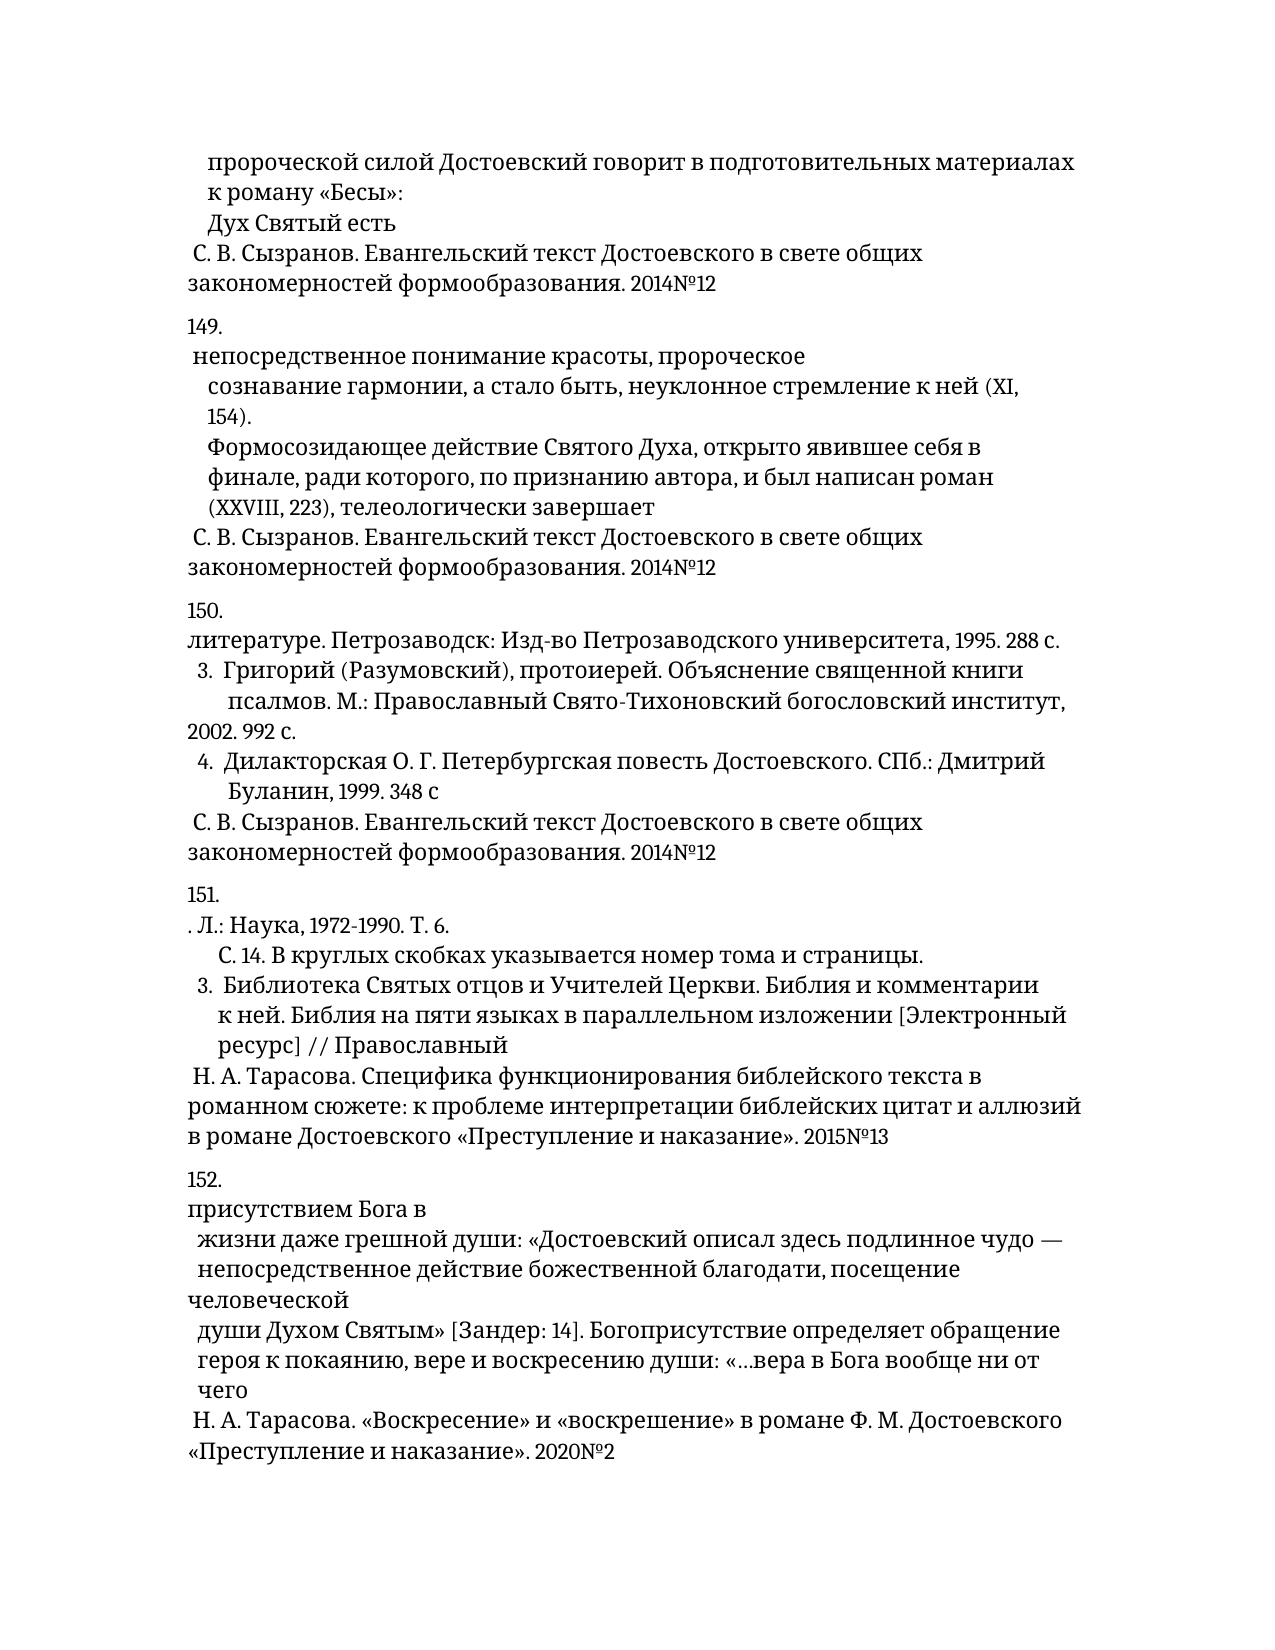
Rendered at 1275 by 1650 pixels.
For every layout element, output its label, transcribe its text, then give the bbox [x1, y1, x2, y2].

text 150. литературе. Петрозаводск: Изд-во Петрозаводского университета, 1995. 288 с. 3. Григорий (Разумовский), протоиерей. Объяснение священной книги псалмов. М.: Православный Свято-Тихоновский богословский институт, 2002. 992 с. 4. Дилакторская О. Г. Петербургская повесть Достоевского. СПб.: Дмитрий Буланин, 1999. 348 с С. В. Сызранов. Евангельский текст Достоевского в свете общих закономерностей формообразования. 2014№12 [187, 598, 1087, 866]
text 152. присутствием Бога в жизни даже грешной души: «Достоевский описал здесь подлинное чудо — непосредственное действие божественной благодати, посещение человеческой души Духом Святым» [Зандер: 14]. Богоприсутствие определяет обращение героя к покаянию, вере и воскресению души: «…вера в Бога вообще ни от чего Н. А. Тарасова. «Воскресение» и «воскрешение» в романе Ф. М. Достоевского «Преступление и наказание». 2020№2 [187, 1167, 1087, 1465]
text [187, 150, 1087, 297]
text 149. непосредственное понимание красоты, пророческое сознавание гармонии, а стало быть, неуклонное стремление к ней (XI, 154). Формосозидающее действие Святого Духа, открыто явившее себя в финале, ради которого, по признанию автора, и был написан роман (XXVIII, 223), телеологически завершает С. В. Сызранов. Евангельский текст Достоевского в свете общих закономерностей формообразования. 2014№12 [187, 313, 1087, 582]
text 151. . Л.: Наука, 1972-1990. Т. 6. С. 14. В круглых скобках указывается номер тома и страницы. 3. Библиотека Святых отцов и Учителей Церкви. Библия и комментарии к ней. Библия на пяти языках в параллельном изложении [Электронный ресурс] // Православный Н. А. Тарасова. Специфика функционирования библейского текста в романном сюжете: к проблеме интерпретации библейских цитат и аллюзий в романе Достоевского «Преступление и наказание». 2015№13 [187, 882, 1087, 1150]
